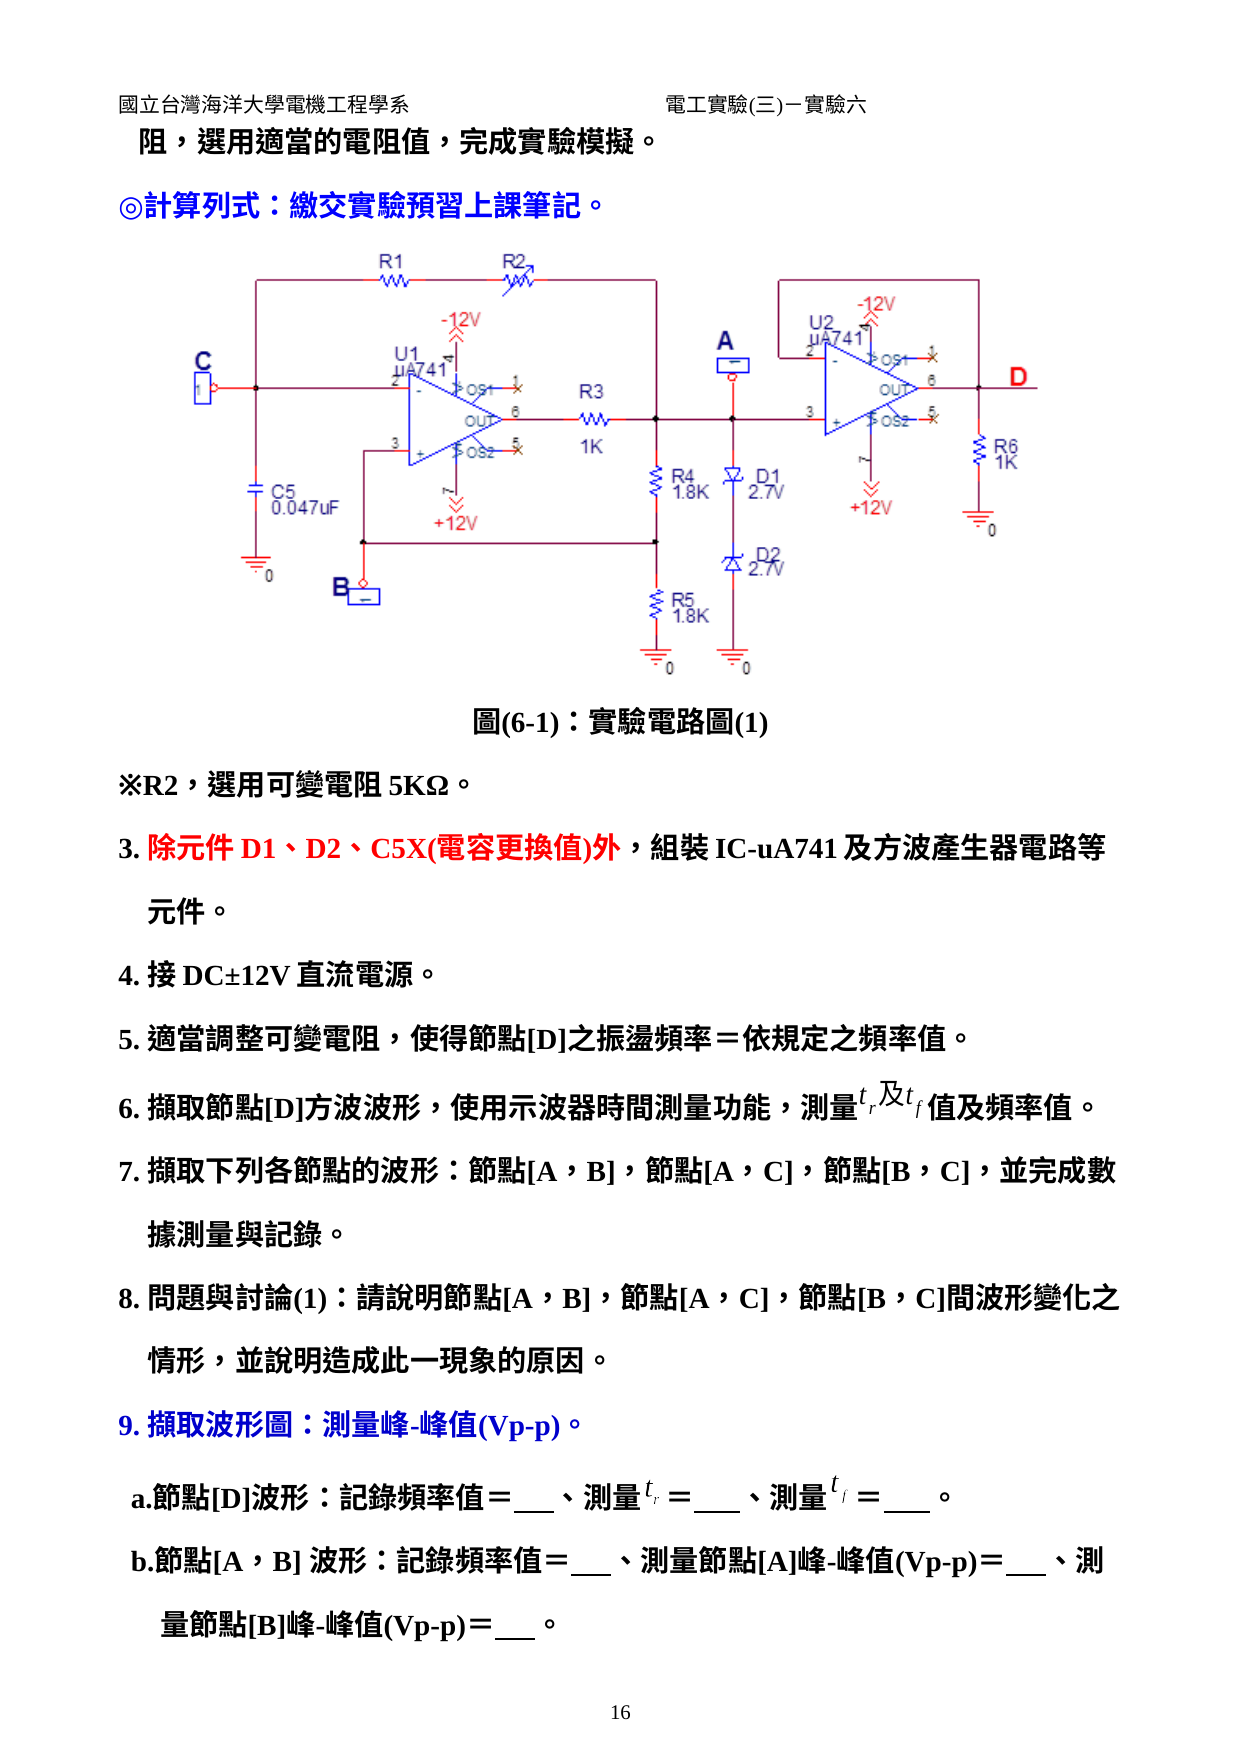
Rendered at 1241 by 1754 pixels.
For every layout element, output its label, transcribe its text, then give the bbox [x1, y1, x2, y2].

text 圖(6-1)：實驗電路圖(1) [118, 698, 1122, 740]
list 問題與討論(1)：請說明節點[A，B]，節點[A，C]，節點[B，C]間波形變化之情形，並說明造成此一現象的原因。 [118, 1274, 1122, 1380]
list 擷取節點[D]方波波形，使用示波器時間測量功能，測量值及頻率值。 [118, 1079, 1122, 1126]
list 擷取下列各節點的波形：節點[A，B]，節點[A，C]，節點[B，C]，並完成數據測量與記錄。 [118, 1148, 1122, 1253]
list 擷取波形圖：測量峰-峰值(Vp-p)。 [118, 1401, 1122, 1444]
list 除元件D1、D2、C5X(電容更換值)外，組裝IC-uA741及方波產生器電路等元件。 [118, 825, 1122, 931]
text a.節點[D]波形：記錄頻率值＝ 、測量＝ 、測量＝ 。 [131, 1465, 1122, 1517]
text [118, 119, 1122, 161]
list 接DC±12V直流電源。 [118, 952, 1122, 994]
text ※R2，選用可變電阻5KΩ。 [118, 762, 1122, 804]
text ◎計算列式：繳交實驗預習上課筆記。 [118, 182, 1122, 225]
text b.節點[A，B] 波形：記錄頻率值＝ 、測量節點[A]峰-峰值(Vp-p)＝ 、測量節點[B]峰-峰值(Vp-p)＝ 。 [131, 1538, 1122, 1644]
list 適當調整可變電阻，使得節點[D]之振盪頻率＝依規定之頻率值。 [118, 1015, 1122, 1058]
picture [185, 245, 1055, 684]
